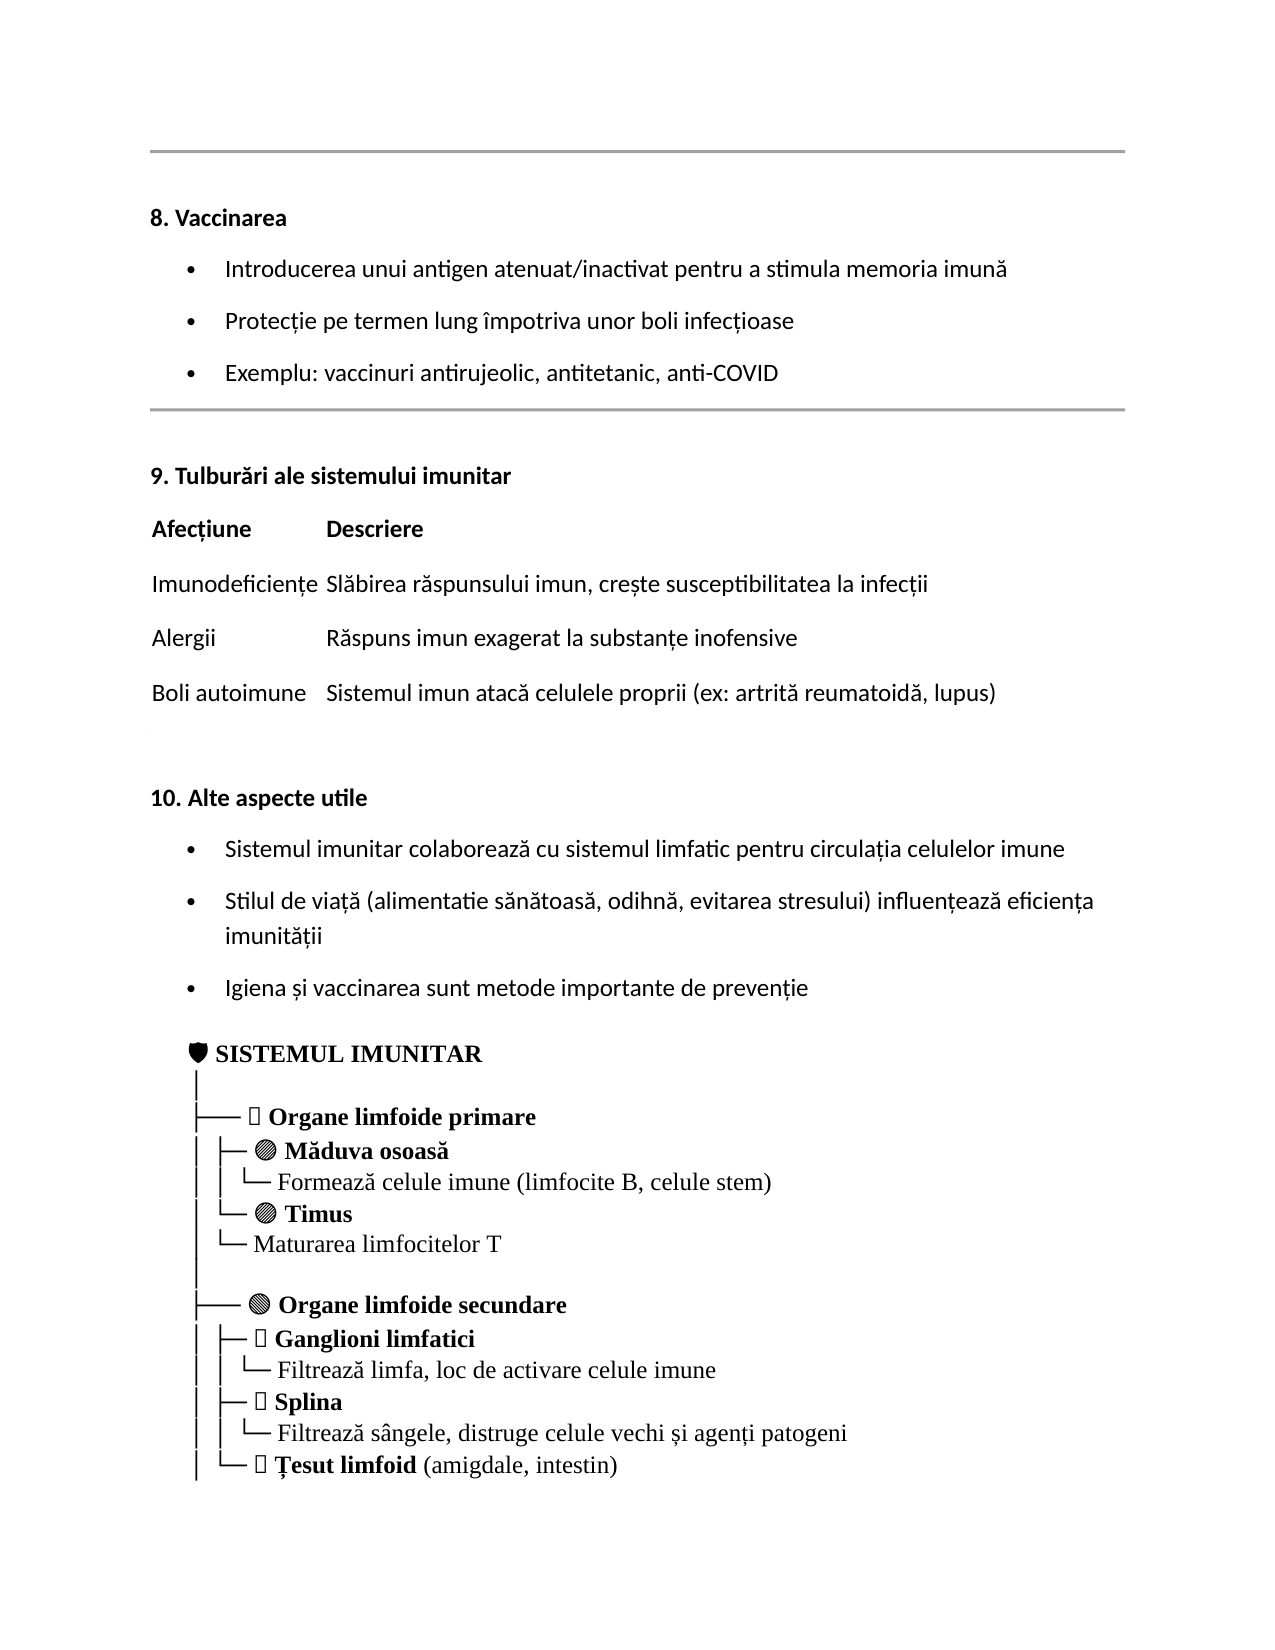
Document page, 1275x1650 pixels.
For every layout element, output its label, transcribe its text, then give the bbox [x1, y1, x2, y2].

list Introducerea unui antigen atenuat/inactivat pentru a stimula memoria imună [187, 253, 1125, 284]
list Protecție pe termen lung împotriva unor boli infecțioase [187, 305, 1125, 336]
list Sistemul imunitar colaborează cu sistemul limfatic pentru circulația celulelor imune [187, 833, 1125, 864]
table_cell Slăbirea răspunsului imun, crește susceptibilitatea la infecții [324, 566, 1003, 621]
text 9. Tulburări ale sistemului imunitar [150, 460, 1125, 491]
list Igiena și vaccinarea sunt metode importante de prevenție [187, 972, 1125, 1002]
table_cell Boli autoimune [150, 675, 324, 730]
text 10. Alte aspecte utile [150, 782, 1125, 812]
table_cell Imunodeficiențe [150, 566, 324, 621]
table_cell Răspuns imun exagerat la substanțe inofensive [324, 621, 1003, 675]
table_header Afecțiune [150, 512, 324, 566]
table_cell Alergii [150, 621, 324, 675]
text 8. Vaccinarea [150, 202, 1125, 232]
list Exemplu: vaccinuri antirujeolic, antitetanic, anti-COVID [187, 357, 1125, 387]
table_header Descriere [324, 512, 1003, 566]
table_cell Sistemul imun atacă celulele proprii (ex: artrită reumatoidă, lupus) [324, 675, 1003, 730]
list Stilul de viață (alimentatie sănătoasă, odihnă, evitarea stresului) influențează eficiența imunității [187, 885, 1125, 951]
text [187, 1036, 1125, 1481]
